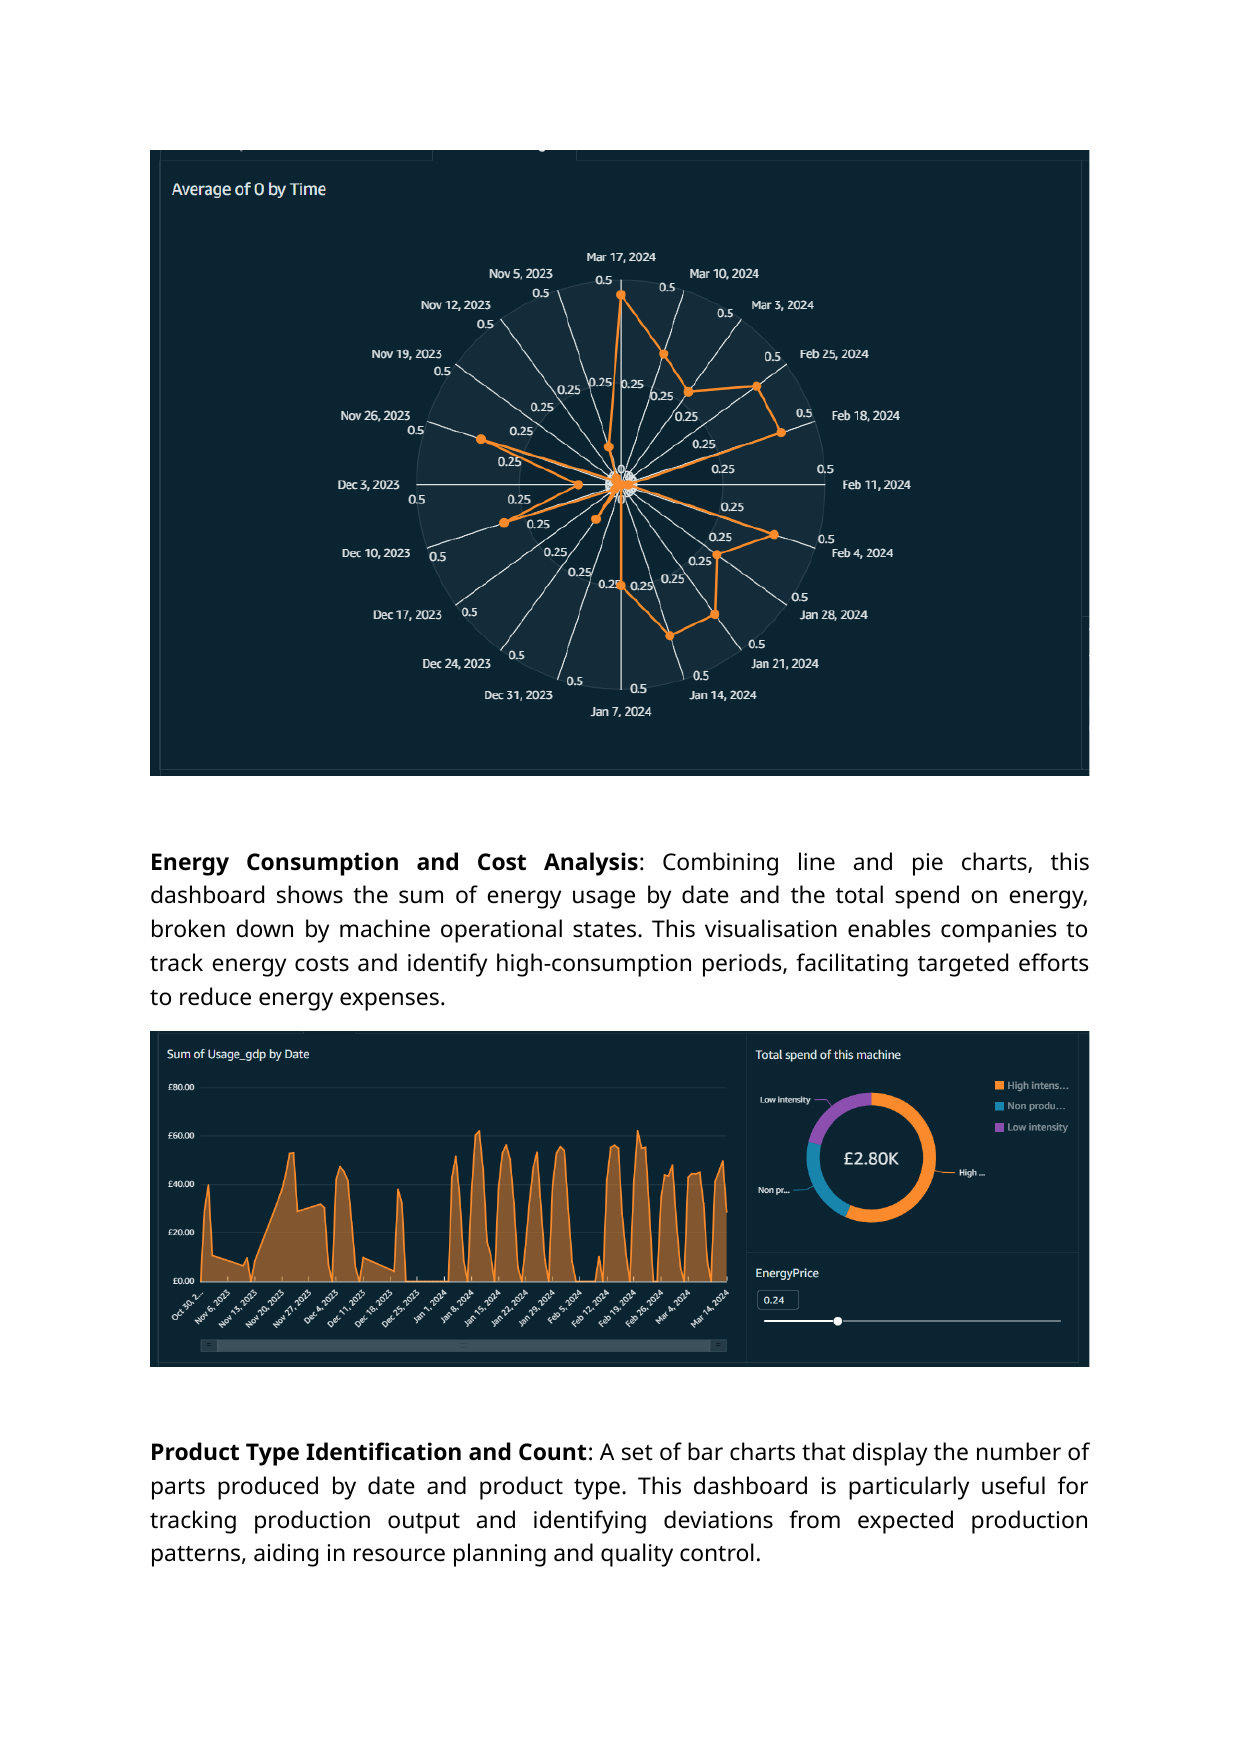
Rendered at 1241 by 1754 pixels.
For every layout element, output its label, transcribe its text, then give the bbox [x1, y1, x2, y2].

picture [150, 1031, 1090, 1367]
text Product Type Identification and Count: A set of bar charts that display the number of parts produced by date and product type. This dashboard is particularly useful for tracking production output and identifying deviations from expected production patterns, aiding in resource planning and quality control. [150, 1436, 1090, 1569]
text Energy Consumption and Cost Analysis: Combining line and pie charts, this dashboard shows the sum of energy usage by date and the total spend on energy, broken down by machine operational states. This visualisation enables companies to track energy costs and identify high-consumption periods, facilitating targeted efforts to reduce energy expenses. [150, 846, 1090, 1012]
picture [150, 150, 1090, 776]
